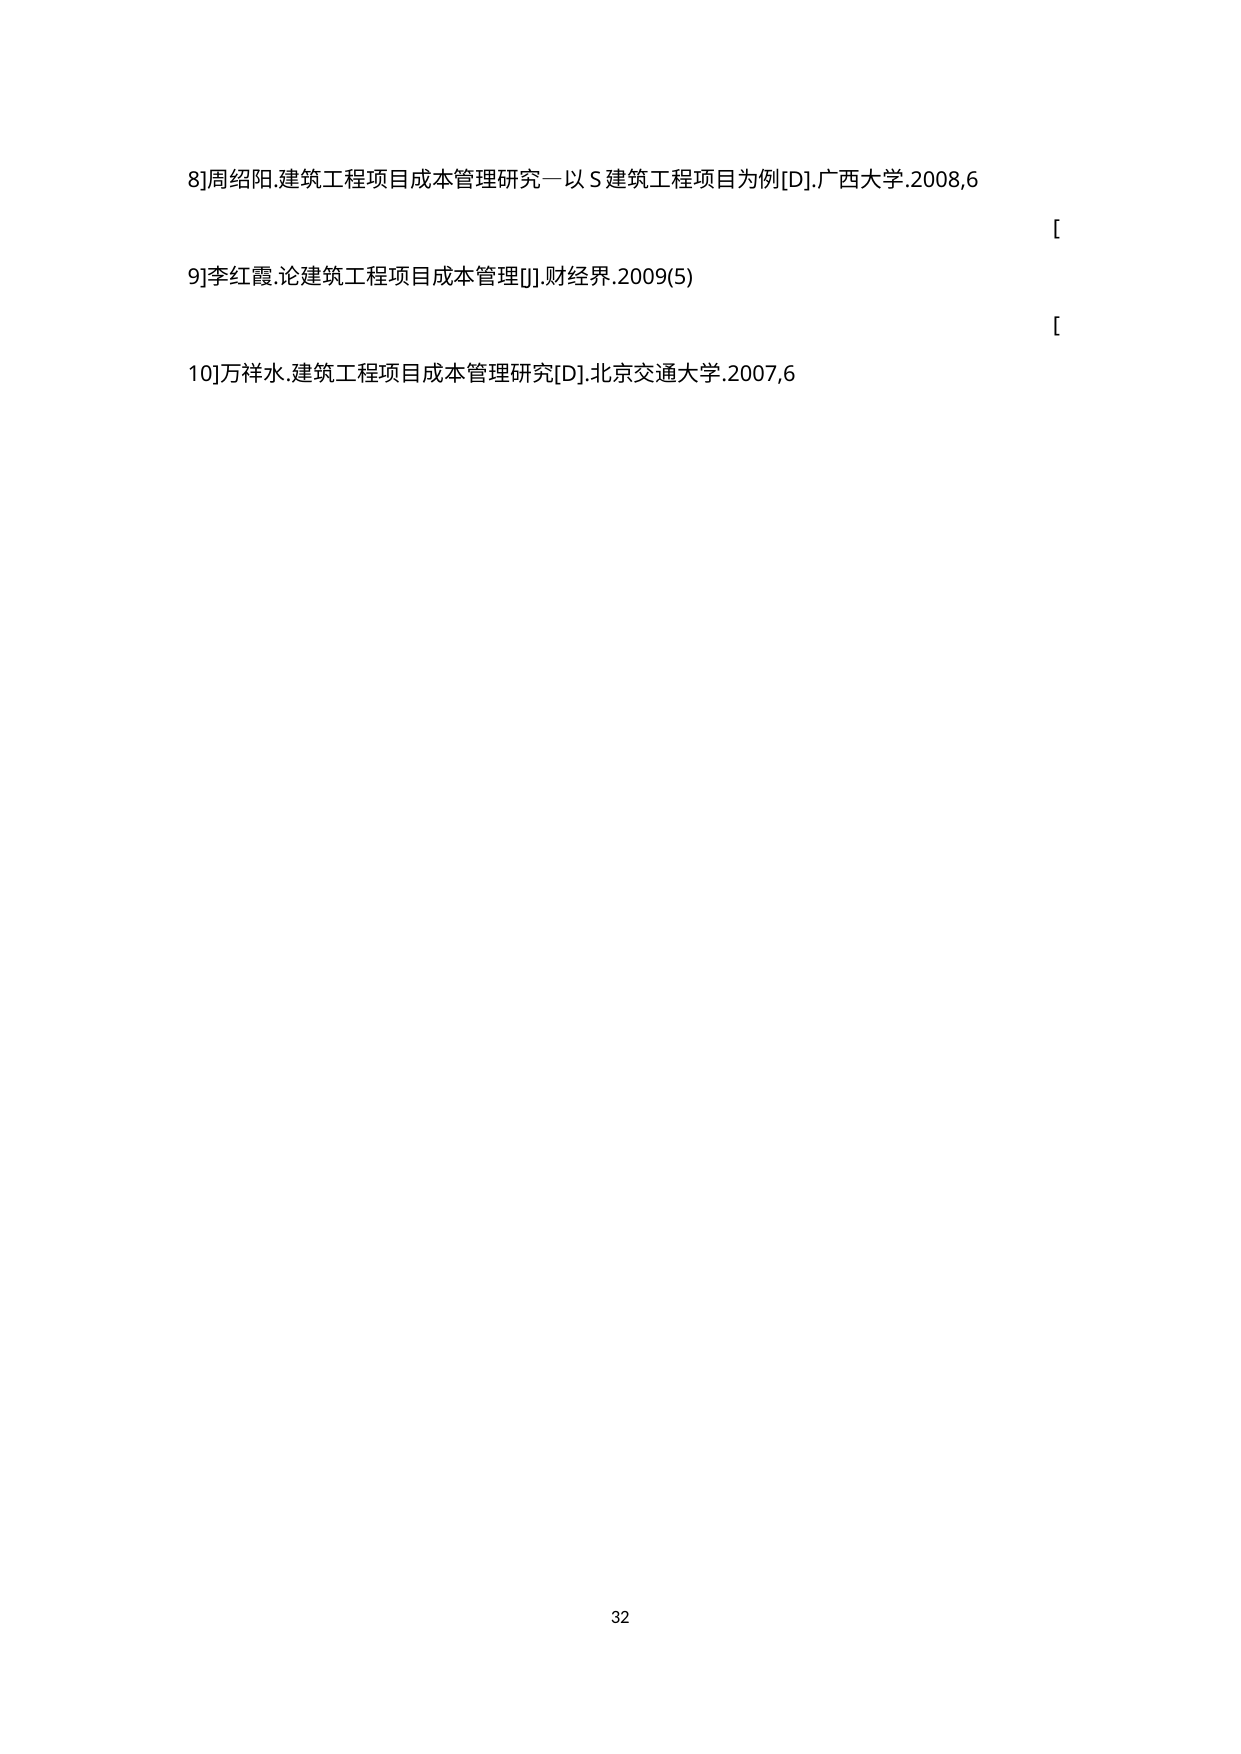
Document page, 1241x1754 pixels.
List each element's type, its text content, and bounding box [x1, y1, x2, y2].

text [9]李红霞.论建筑工程项目成本管理[J].财经界.2009(5) [187, 210, 1053, 292]
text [187, 162, 1053, 194]
text [10]万祥水.建筑工程项目成本管理研究[D].北京交通大学.2007,6 [187, 307, 1053, 389]
